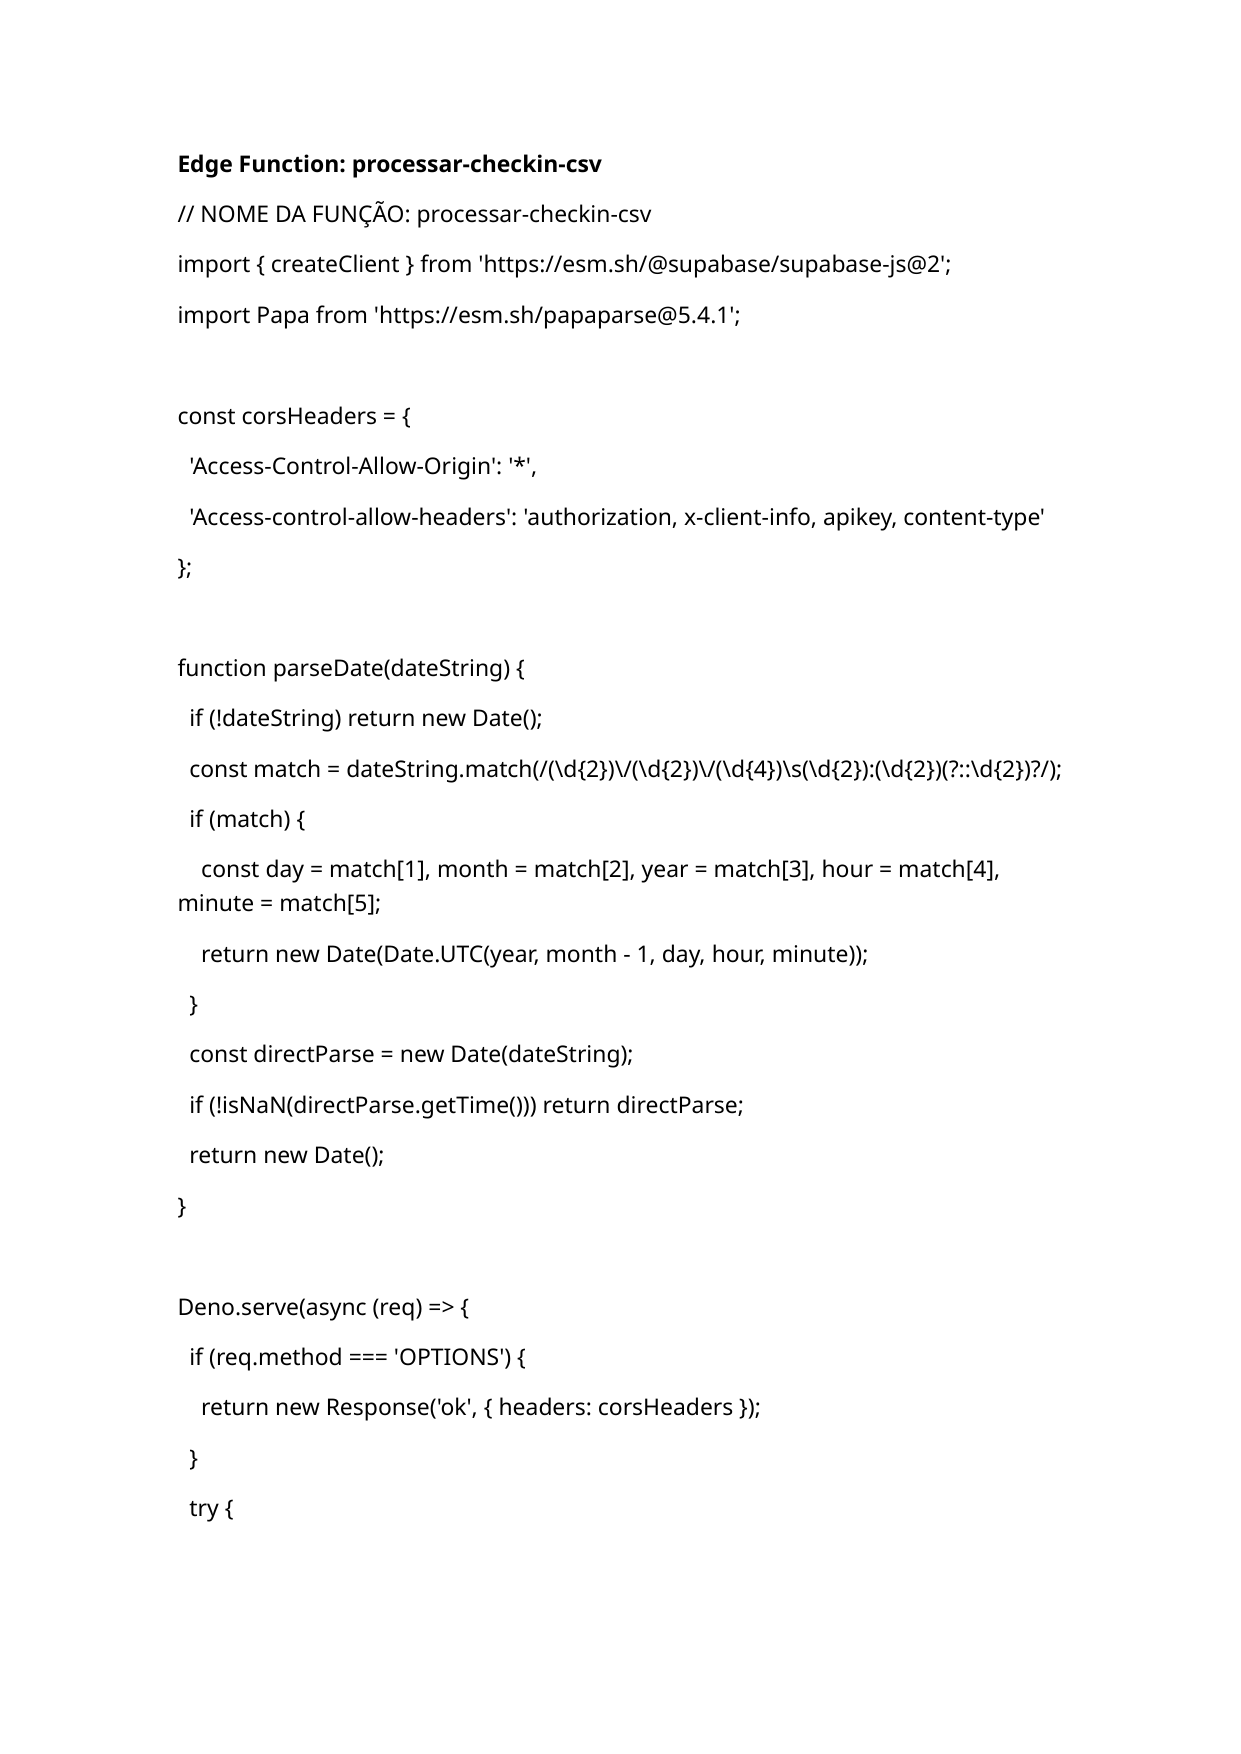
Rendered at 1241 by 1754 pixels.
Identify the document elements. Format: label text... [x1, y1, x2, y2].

text return new Response('ok', { headers: corsHeaders }); [177, 1391, 1063, 1423]
text }; [177, 551, 1063, 582]
text return new Date(); [177, 1139, 1063, 1171]
text function parseDate(dateString) { [177, 652, 1063, 683]
text Deno.serve(async (req) => { [177, 1291, 1063, 1322]
text } [177, 1442, 1063, 1473]
text 'Access-control-allow-headers': 'authorization, x-client-info, apikey, content-type' [177, 501, 1063, 532]
text return new Date(Date.UTC(year, month - 1, day, hour, minute)); [177, 938, 1063, 969]
text if (!dateString) return new Date(); [177, 702, 1063, 733]
text 'Access-Control-Allow-Origin': '*', [177, 450, 1063, 481]
text const match = dateString.match(/(\d{2})\/(\d{2})\/(\d{4})\s(\d{2}):(\d{2})(?::\d{2})?/); [177, 753, 1063, 784]
text } [177, 988, 1063, 1019]
text if (!isNaN(directParse.getTime())) return directParse; [177, 1089, 1063, 1120]
text import { createClient } from 'https://esm.sh/@supabase/supabase-js@2'; [177, 248, 1063, 280]
text if (match) { [177, 803, 1063, 834]
text import Papa from 'https://esm.sh/papaparse@5.4.1'; [177, 299, 1063, 330]
text const directParse = new Date(dateString); [177, 1038, 1063, 1070]
text } [177, 1190, 1063, 1221]
text if (req.method === 'OPTIONS') { [177, 1341, 1063, 1372]
text const corsHeaders = { [177, 400, 1063, 431]
text // NOME DA FUNÇÃO: processar-checkin-csv [177, 198, 1063, 229]
text try { [177, 1492, 1063, 1523]
text Edge Function: processar-checkin-csv [177, 148, 1063, 179]
text const day = match[1], month = match[2], year = match[3], hour = match[4], minute = match[5]; [177, 853, 1063, 918]
